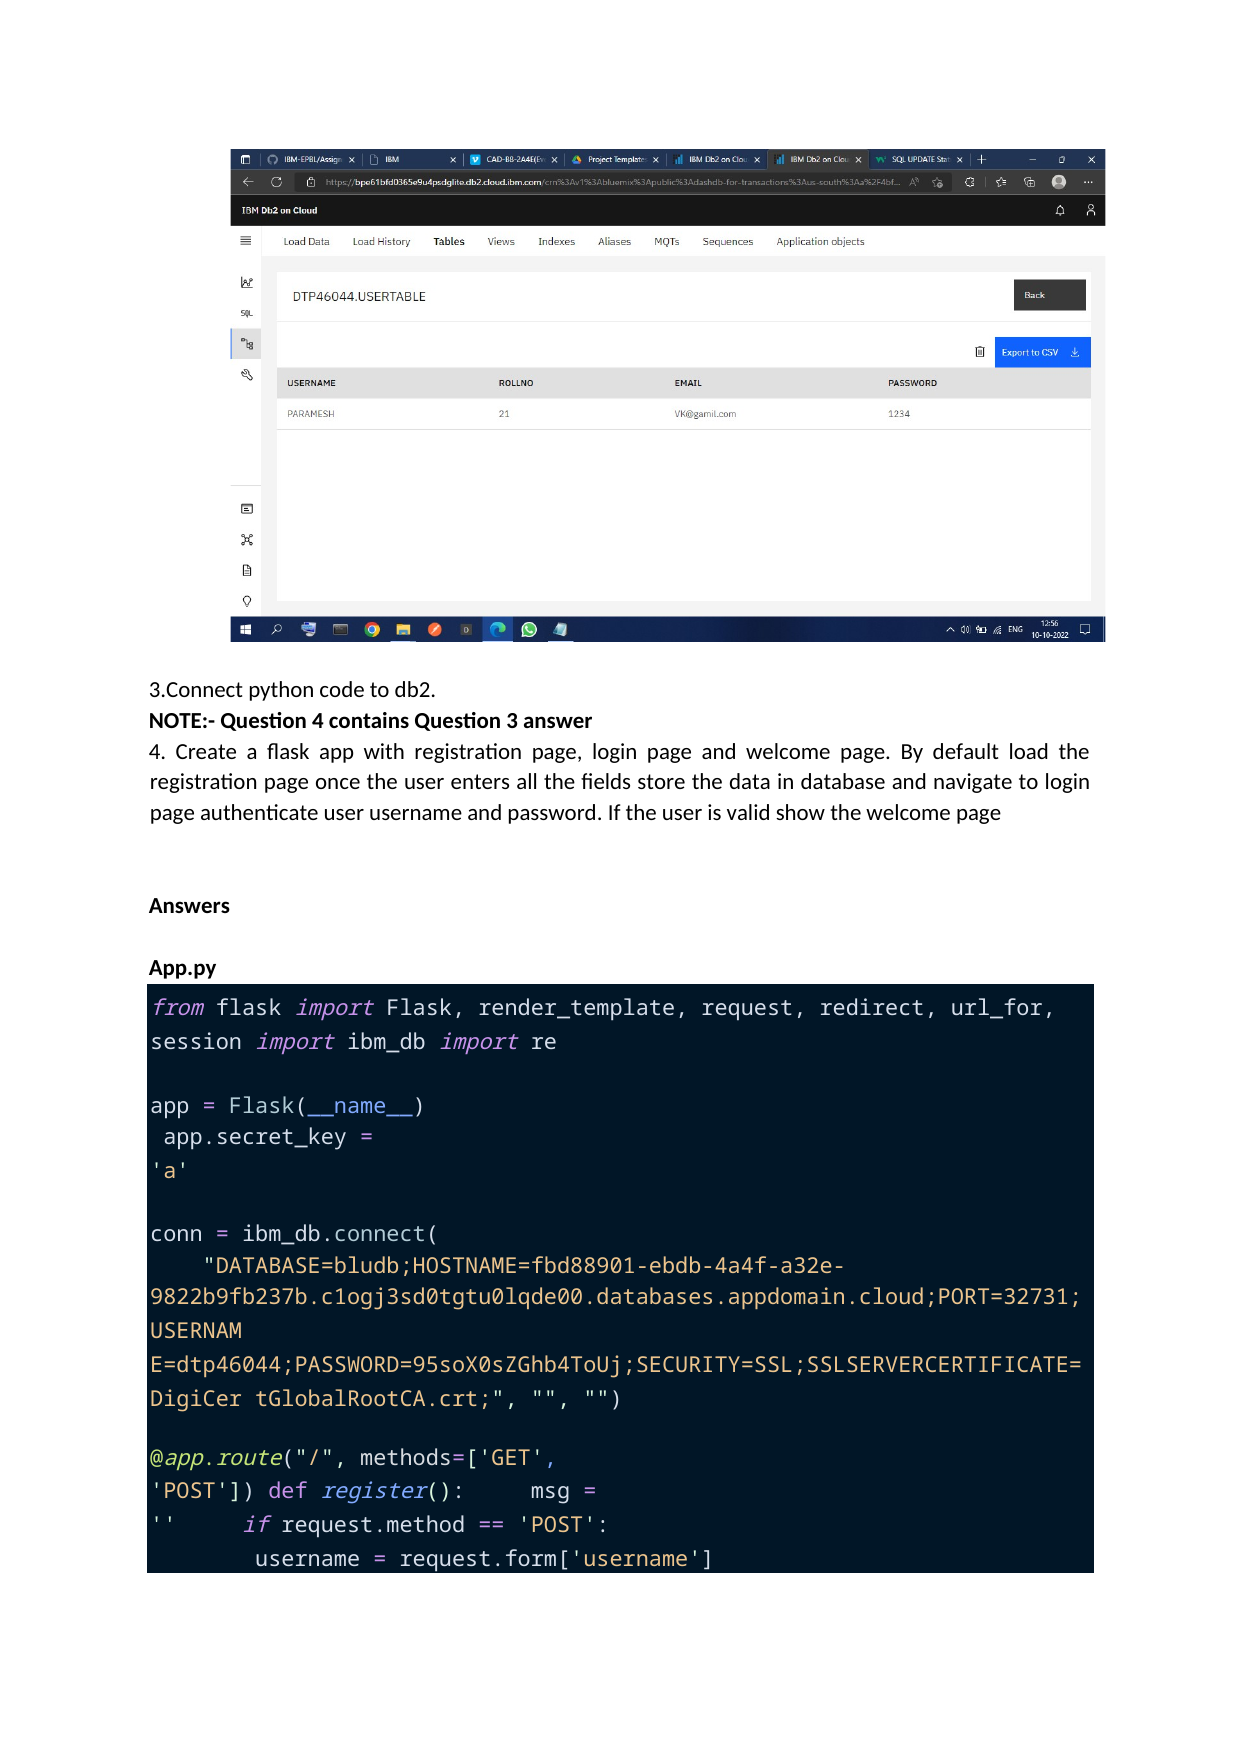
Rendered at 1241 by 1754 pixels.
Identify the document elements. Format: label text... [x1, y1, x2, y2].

text 4. Create a flask app with registration page, login page and welcome page. By default load the registration page once the user enters all the fields store the data in database and navigate to login page authenticate user username and password. If the user is valid show the welcome page [148, 737, 1092, 826]
text 3.Connect python code to db2. [148, 675, 1092, 703]
table_header from flask import Flask, render_template, request, redirect, url_for, session import ibm_db import re app = Flask(__name__) app.secret_key = 'a' conn = ibm_db.connect( "DATABASE=bludb;HOSTNAME=fbd88901-ebdb-4a4f-a32e- 9822b9fb237b.c1ogj3sd0tgtu0lqde00.databases.appdomain.cloud;PORT=32731;USERNAM E=dtp46044;PASSWORD=95soX0sZGhb4ToUj;SECURITY=SSL;SSLSERVERCERTIFICATE=DigiCer tGlobalRootCA.crt;", "", "") @app.route("/", methods=['GET', 'POST']) def register(): msg = '' if request.method == 'POST': username = request.form['username'] [147, 984, 1094, 1573]
subtitle App.py [148, 953, 1170, 981]
picture [230, 149, 1106, 642]
text Answers [148, 891, 1170, 919]
subtitle NOTE:- Question 4 contains Question 3 answer [148, 706, 1170, 734]
